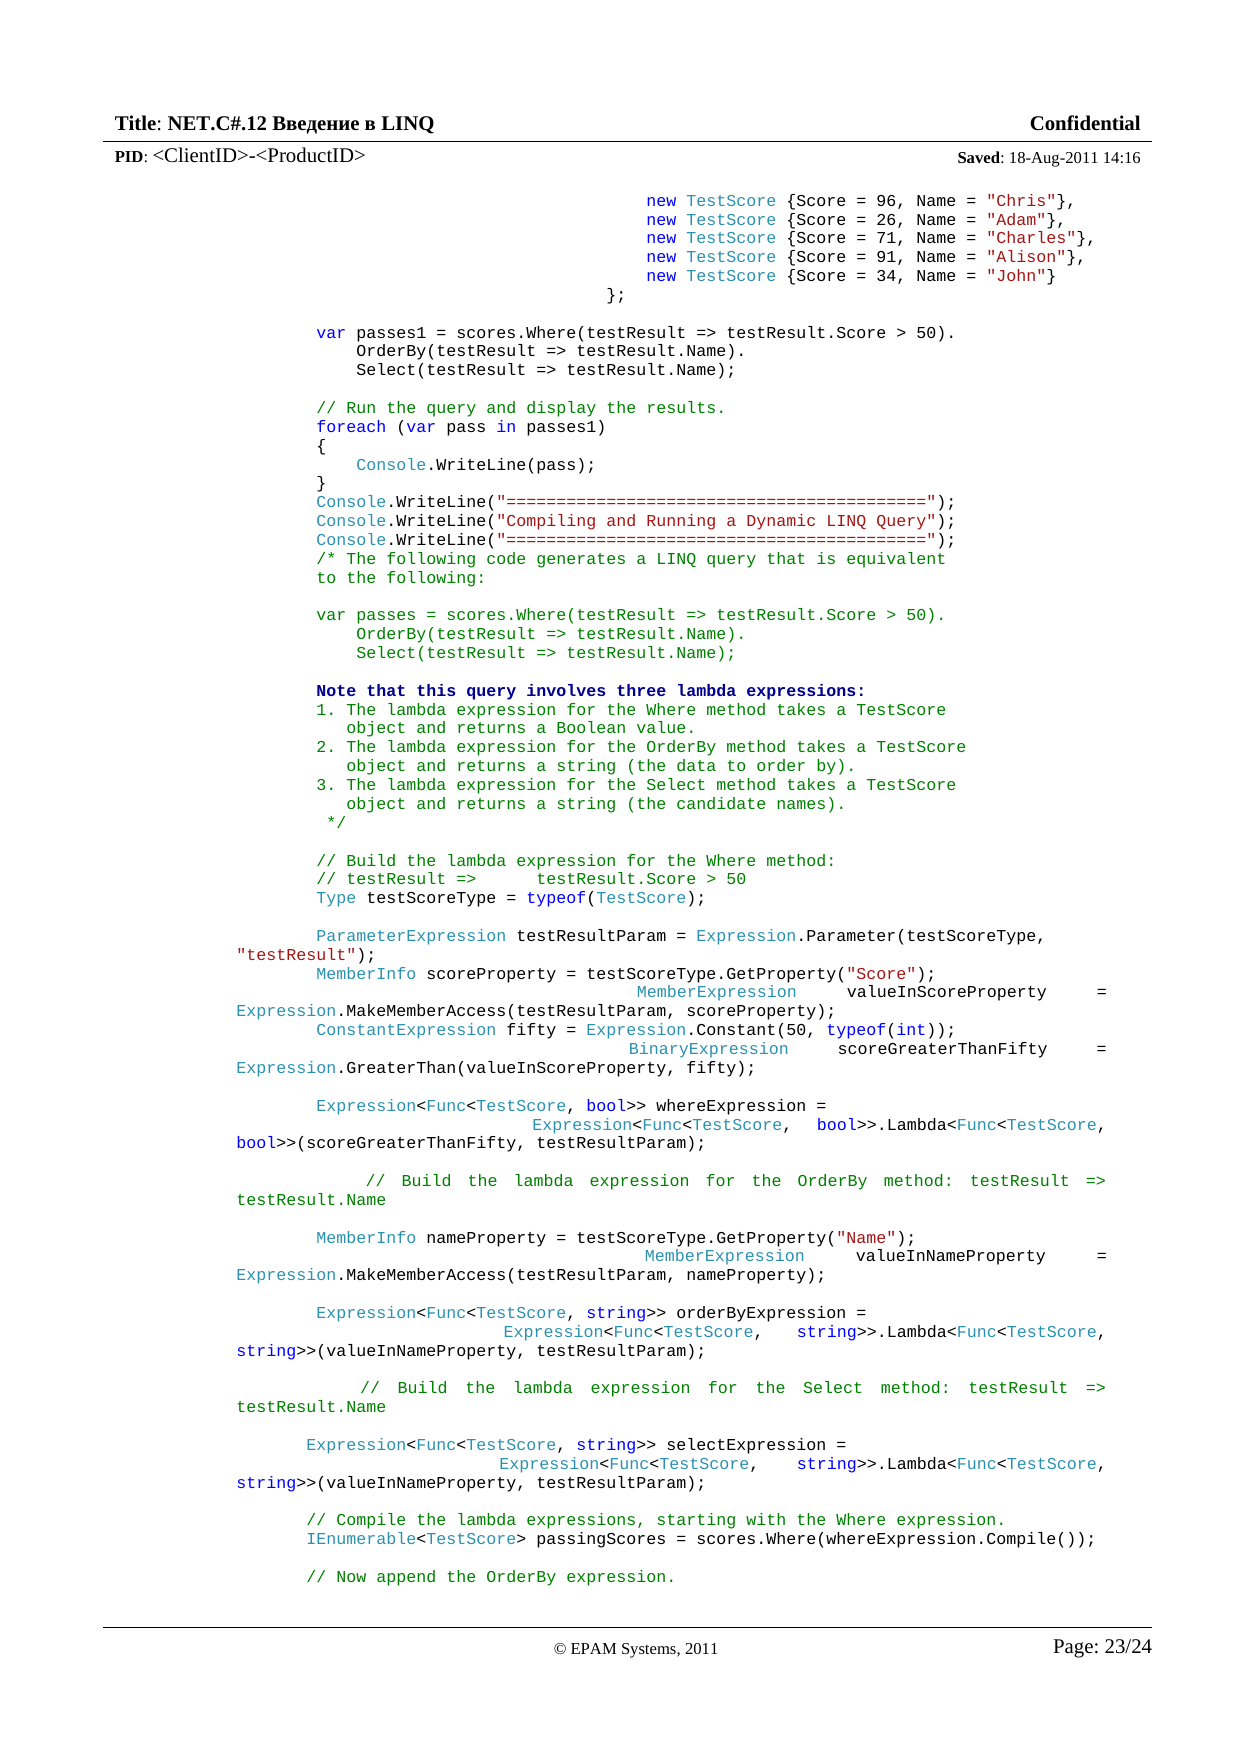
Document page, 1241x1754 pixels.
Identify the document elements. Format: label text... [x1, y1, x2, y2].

text Console.WriteLine("Compiling and Running a Dynamic LINQ Query"); [236, 513, 1107, 532]
text // Now append the OrderBy expression. [236, 1568, 1107, 1587]
text BinaryExpression scoreGreaterThanFifty = Expression.GreaterThan(valueInScoreProperty, fifty); [236, 1041, 1107, 1078]
text // Build the lambda expression for the Where method: [236, 852, 1107, 871]
text // testResult => testResult.Score > 50 [236, 871, 1107, 890]
text Console.WriteLine(pass); [236, 456, 1107, 475]
text */ [236, 814, 1107, 833]
text new TestScore {Score = 26, Name = "Adam"}, [236, 211, 1107, 230]
text Expression<Func<TestScore, string>> orderByExpression = [236, 1304, 1107, 1323]
text // Build the lambda expression for the Select method: testResult => testResult.Name [236, 1380, 1107, 1418]
text object and returns a Boolean value. [236, 720, 1107, 739]
text var passes = scores.Where(testResult => testResult.Score > 50). [236, 607, 1107, 626]
text Type testScoreType = typeof(TestScore); [236, 890, 1107, 909]
text Note that this query involves three lambda expressions: [236, 682, 1107, 701]
text Expression<Func<TestScore, string>> selectExpression = [236, 1437, 1107, 1455]
text new TestScore {Score = 71, Name = "Charles"}, [236, 230, 1107, 249]
text Expression<Func<TestScore, string>>.Lambda<Func<TestScore, string>>(valueInNameProperty, testResultParam); [236, 1455, 1107, 1493]
text OrderBy(testResult => testResult.Name). [236, 626, 1107, 645]
text Select(testResult => testResult.Name); [236, 362, 1107, 381]
text new TestScore {Score = 91, Name = "Alison"}, [236, 249, 1107, 268]
text 1. The lambda expression for the Where method takes a TestScore [236, 701, 1107, 720]
text Console.WriteLine("=========================================="); [236, 494, 1107, 513]
text OrderBy(testResult => testResult.Name). [236, 343, 1107, 362]
text Console.WriteLine("=========================================="); [236, 532, 1107, 550]
text MemberInfo scoreProperty = testScoreType.GetProperty("Score"); [236, 965, 1107, 984]
text IEnumerable<TestScore> passingScores = scores.Where(whereExpression.Compile()); [236, 1531, 1107, 1550]
text 2. The lambda expression for the OrderBy method takes a TestScore [236, 739, 1107, 758]
text // Compile the lambda expressions, starting with the Where expression. [236, 1512, 1107, 1531]
text new TestScore {Score = 34, Name = "John"} [236, 268, 1107, 286]
text to the following: [236, 569, 1107, 588]
text { [236, 437, 1107, 456]
text }; [236, 286, 1107, 305]
text // Build the lambda expression for the OrderBy method: testResult => testResult.Name [236, 1173, 1107, 1210]
text MemberInfo nameProperty = testScoreType.GetProperty("Name"); [236, 1229, 1107, 1248]
text Expression<Func<TestScore, string>>.Lambda<Func<TestScore, string>>(valueInNameProperty, testResultParam); [236, 1323, 1107, 1361]
text ParameterExpression testResultParam = Expression.Parameter(testScoreType, "testResult"); [236, 927, 1107, 965]
text MemberExpression valueInScoreProperty = Expression.MakeMemberAccess(testResultParam, scoreProperty); [236, 984, 1107, 1022]
text foreach (var pass in passes1) [236, 418, 1107, 437]
text var passes1 = scores.Where(testResult => testResult.Score > 50). [236, 324, 1107, 343]
text } [236, 475, 1107, 494]
text Expression<Func<TestScore, bool>> whereExpression = [236, 1097, 1107, 1116]
text MemberExpression valueInNameProperty = Expression.MakeMemberAccess(testResultParam, nameProperty); [236, 1248, 1107, 1286]
text Select(testResult => testResult.Name); [236, 645, 1107, 663]
text // Run the query and display the results. [236, 399, 1107, 418]
text object and returns a string (the data to order by). [236, 758, 1107, 777]
text /* The following code generates a LINQ query that is equivalent [236, 550, 1107, 569]
text new TestScore {Score = 96, Name = "Chris"}, [236, 192, 1107, 211]
text Expression<Func<TestScore, bool>>.Lambda<Func<TestScore, bool>>(scoreGreaterThanFifty, testResultParam); [236, 1116, 1107, 1154]
text ConstantExpression fifty = Expression.Constant(50, typeof(int)); [236, 1022, 1107, 1041]
text object and returns a string (the candidate names). [236, 796, 1107, 814]
text 3. The lambda expression for the Select method takes a TestScore [236, 777, 1107, 796]
